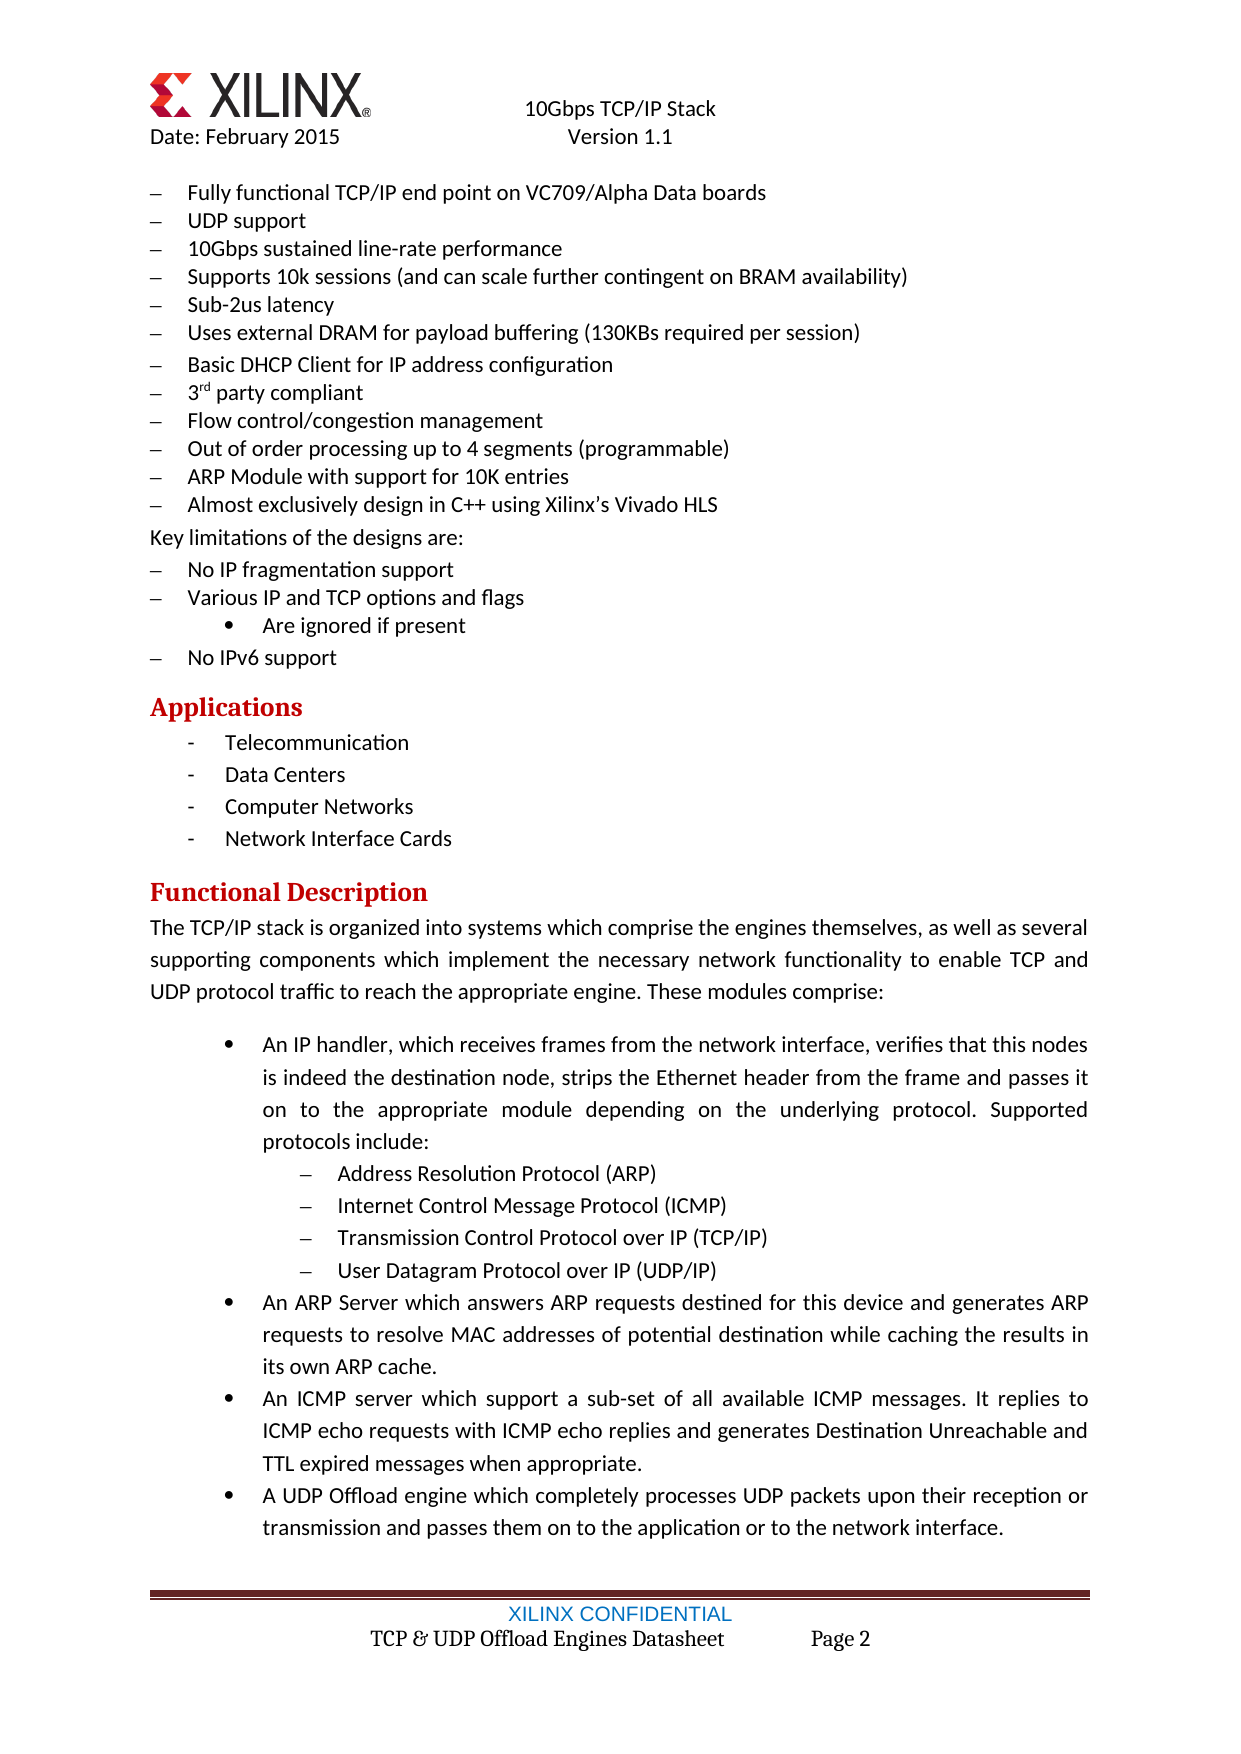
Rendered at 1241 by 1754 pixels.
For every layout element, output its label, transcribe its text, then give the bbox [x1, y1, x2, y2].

list Transmission Control Protocol over IP (TCP/IP) [300, 1223, 1090, 1252]
list Sub-2us latency [150, 290, 1090, 318]
list Network Interface Cards [187, 824, 1090, 852]
list Internet Control Message Protocol (ICMP) [300, 1191, 1090, 1219]
list Flow control/congestion management [150, 406, 1090, 434]
list Data Centers [187, 760, 1090, 788]
list No IP fragmentation support [150, 555, 1090, 583]
list ARP Module with support for 10K entries [150, 462, 1090, 491]
list Telecommunication [187, 728, 1090, 756]
list Supports 10k sessions (and can scale further contingent on BRAM availability) [150, 262, 1090, 290]
list An IP handler, which receives frames from the network interface, verifies that this nodes is indeed the destination node, strips the Ethernet header from the frame and passes it on to the appropriate module depending on the underlying protocol. Supported protocols include: [225, 1030, 1090, 1155]
list Out of order processing up to 4 segments (programmable) [150, 434, 1090, 462]
list 3rd party compliant [150, 378, 1090, 406]
picture [150, 73, 371, 117]
list Fully functional TCP/IP end point on VC709/Alpha Data boards [150, 178, 1090, 206]
list Basic DHCP Client for IP address configuration [150, 350, 1090, 378]
list Are ignored if present [225, 611, 1090, 639]
list A UDP Offload engine which completely processes UDP packets upon their reception or transmission and passes them on to the application or to the network interface. [225, 1481, 1090, 1541]
text Key limitations of the designs are: [150, 523, 1090, 551]
list Address Resolution Protocol (ARP) [300, 1159, 1090, 1187]
list Uses external DRAM for payload buffering (130KBs required per session) [150, 318, 1090, 346]
subtitle Functional Description [150, 877, 1090, 908]
list Various IP and TCP options and flags [150, 583, 1090, 611]
list Computer Networks [187, 792, 1090, 820]
list No IPv6 support [150, 643, 1090, 671]
list User Datagram Protocol over IP (UDP/IP) [300, 1256, 1090, 1284]
list 10Gbps sustained line-rate performance [150, 234, 1090, 262]
text The TCP/IP stack is organized into systems which comprise the engines themselves, as well as several supporting components which implement the necessary network functionality to enable TCP and UDP protocol traffic to reach the appropriate engine. These modules comprise: [150, 913, 1090, 1005]
list An ARP Server which answers ARP requests destined for this device and generates ARP requests to resolve MAC addresses of potential destination while caching the results in its own ARP cache. [225, 1288, 1090, 1380]
list An ICMP server which support a sub-set of all available ICMP messages. It replies to ICMP echo requests with ICMP echo replies and generates Destination Unreachable and TTL expired messages when appropriate. [225, 1384, 1090, 1477]
list Almost exclusively design in C++ using Xilinx’s Vivado HLS [150, 491, 1090, 518]
subtitle Applications [150, 692, 1090, 723]
list UDP support [150, 206, 1090, 234]
